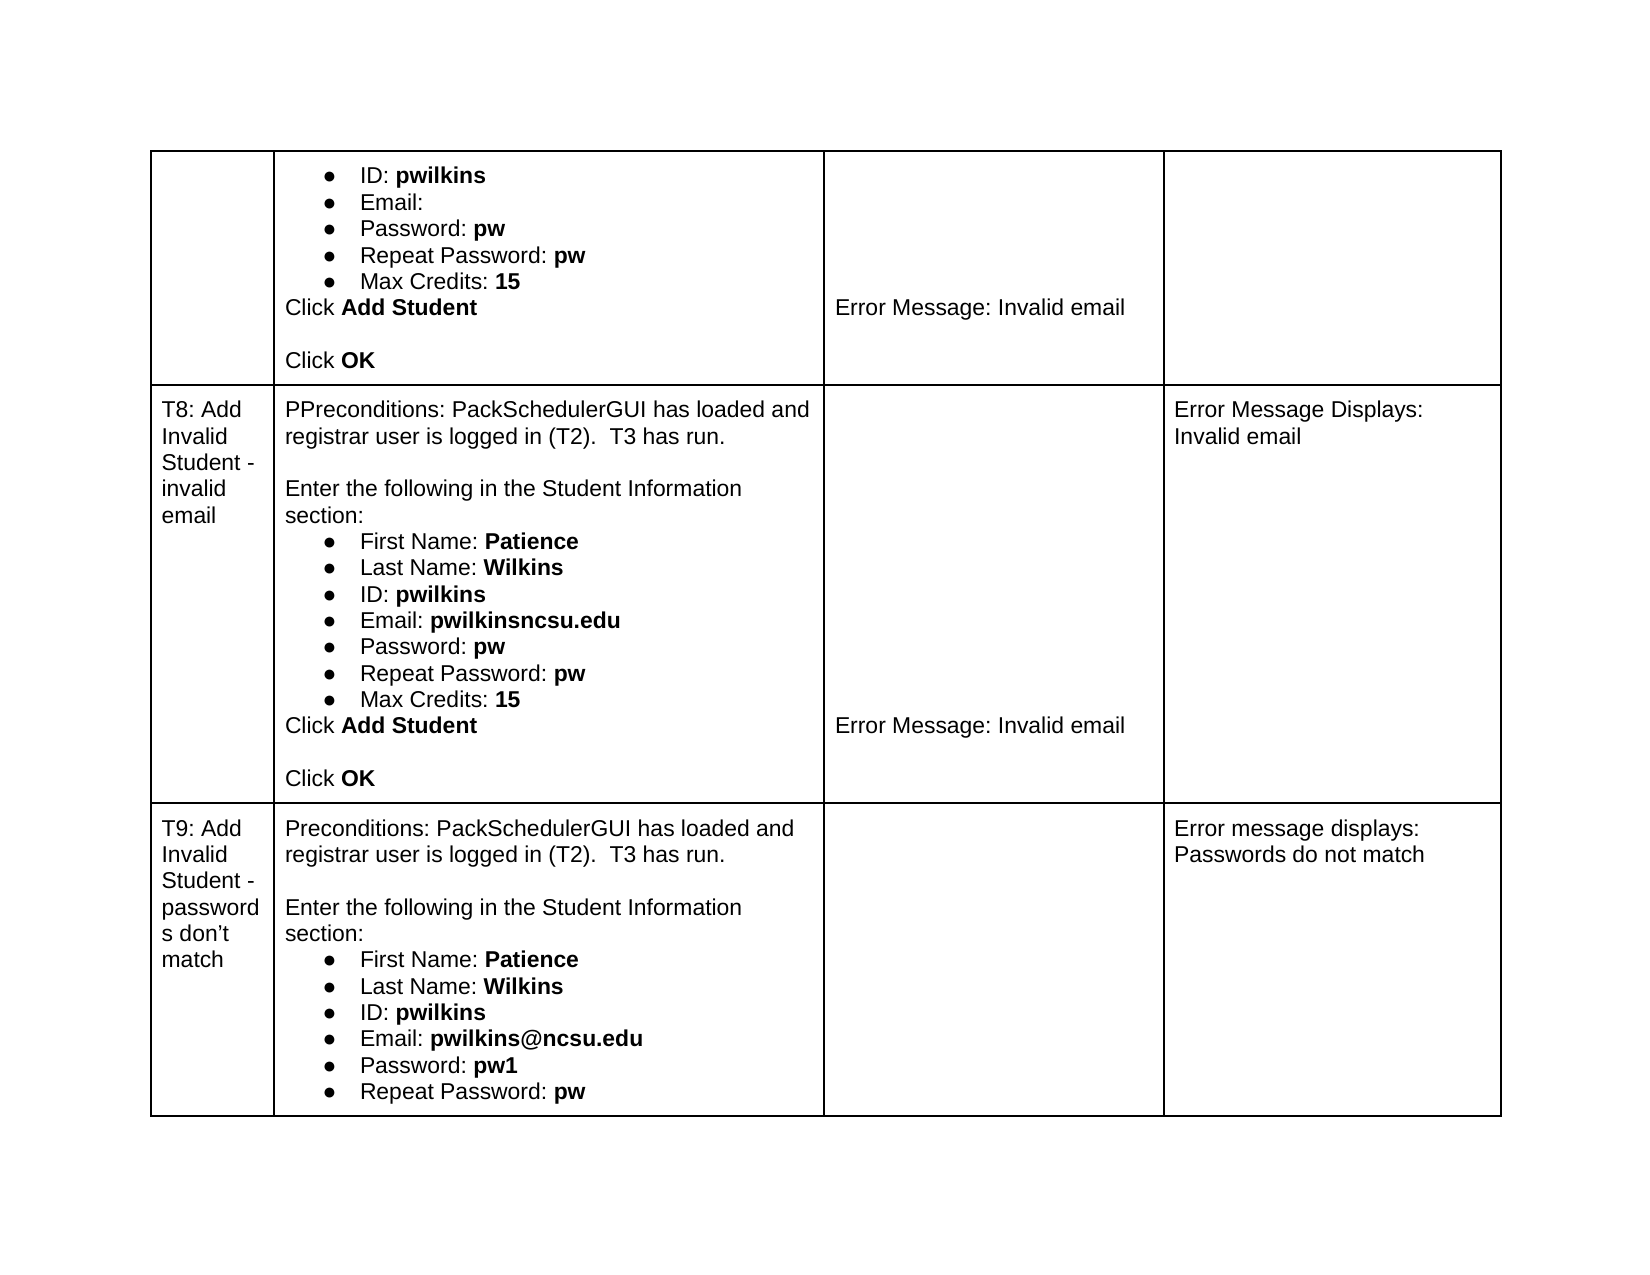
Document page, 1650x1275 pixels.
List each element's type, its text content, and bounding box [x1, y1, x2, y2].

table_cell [152, 804, 273, 1115]
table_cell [1165, 152, 1500, 384]
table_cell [825, 152, 1163, 384]
table_cell Error Message Displays: Invalid email [1165, 386, 1500, 802]
table_cell PPreconditions: PackSchedulerGUI has loaded and registrar user is logged in (T2). T3 has run. Enter the following in the Student Information section: First Name: Patience Last Name: Wilkins ID: pwilkins Email: pwilkinsncsu.edu Password: pw Repeat Password: pw Max Credits: 15 Click Add Student Click OK [275, 386, 823, 802]
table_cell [275, 152, 823, 384]
table_cell T8: Add Invalid Student - invalid email [152, 386, 273, 802]
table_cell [825, 804, 1163, 1115]
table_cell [1165, 804, 1500, 1115]
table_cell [275, 804, 823, 1115]
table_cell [152, 152, 273, 384]
table_cell Error Message: Invalid email [825, 386, 1163, 802]
